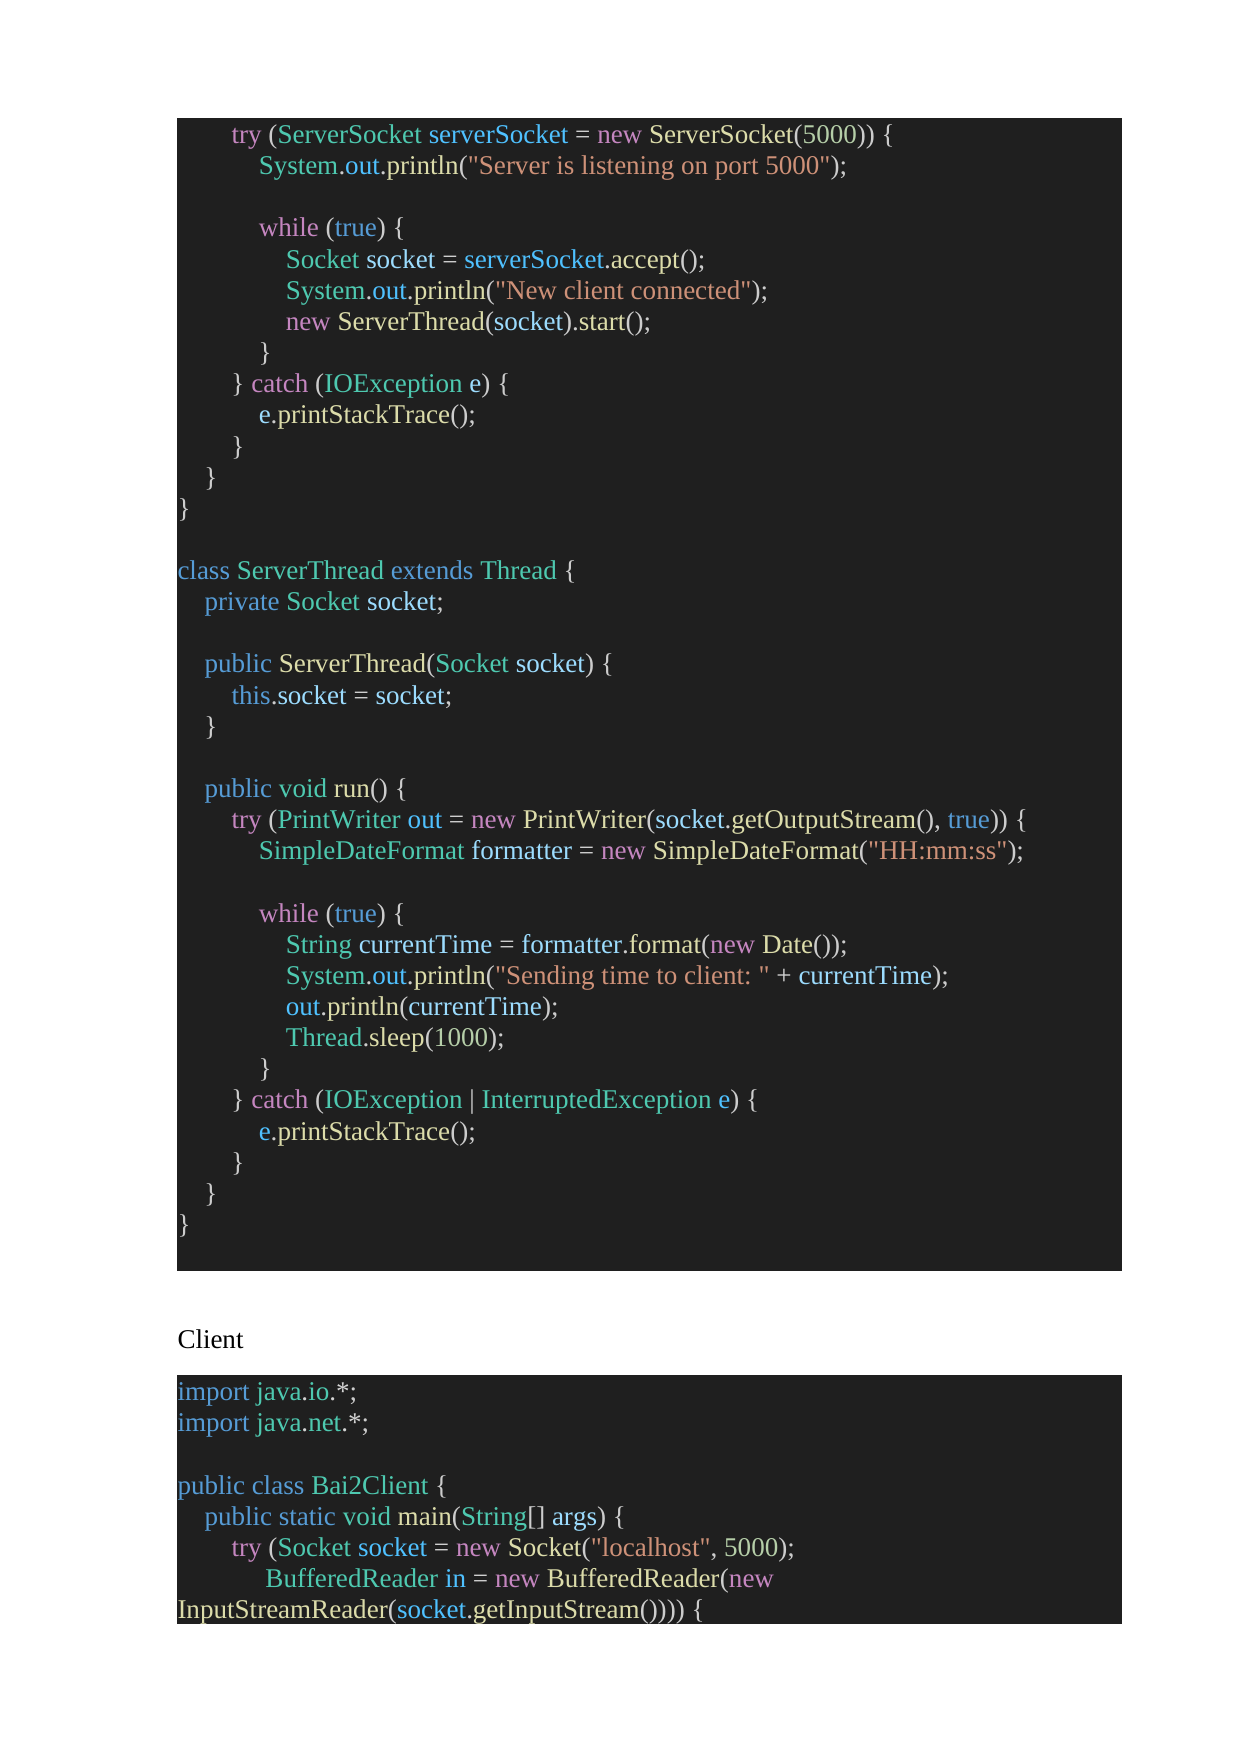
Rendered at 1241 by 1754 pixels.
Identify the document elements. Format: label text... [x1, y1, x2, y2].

text System.out.println("Sending time to client: " + currentTime); [177, 959, 1122, 990]
text } catch (IOException | InterruptedException e) { [177, 1084, 1122, 1115]
text } [177, 429, 1122, 461]
text Client [177, 1323, 1122, 1354]
text e.printStackTrace(); [177, 398, 1122, 429]
text } [177, 1146, 1122, 1177]
text } [177, 1208, 1122, 1239]
text } [177, 1052, 1122, 1084]
text SimpleDateFormat formatter = new SimpleDateFormat("HH:mm:ss"); [177, 834, 1122, 866]
text } [177, 461, 1122, 492]
text try (PrintWriter out = new PrintWriter(socket.getOutputStream(), true)) { [177, 803, 1122, 834]
text String currentTime = formatter.format(new Date()); [177, 928, 1122, 959]
text System.out.println("New client connected"); [177, 274, 1122, 305]
text } [177, 710, 1122, 741]
text BufferedReader in = new BufferedReader(new InputStreamReader(socket.getInputStream()))) { [177, 1562, 1122, 1624]
text public static void main(String[] args) { [177, 1500, 1122, 1531]
text Socket socket = serverSocket.accept(); [177, 243, 1122, 274]
text private Socket socket; [177, 585, 1122, 616]
text } [177, 336, 1122, 367]
text import java.io.*; [177, 1375, 1122, 1406]
text public void run() { [177, 772, 1122, 803]
text public class Bai2Client { [177, 1469, 1122, 1500]
text try (Socket socket = new Socket("localhost", 5000); [177, 1531, 1122, 1562]
text Thread.sleep(1000); [177, 1021, 1122, 1052]
text while (true) { [177, 897, 1122, 928]
text System.out.println("Server is listening on port 5000"); [177, 149, 1122, 180]
text e.printStackTrace(); [177, 1115, 1122, 1146]
text } [177, 1177, 1122, 1208]
text class ServerThread extends Thread { [177, 554, 1122, 585]
text out.println(currentTime); [177, 990, 1122, 1021]
text try (ServerSocket serverSocket = new ServerSocket(5000)) { [177, 118, 1122, 149]
text while (true) { [177, 212, 1122, 243]
text } [177, 492, 1122, 523]
text } catch (IOException e) { [177, 367, 1122, 398]
text this.socket = socket; [177, 679, 1122, 710]
text public ServerThread(Socket socket) { [177, 648, 1122, 679]
text new ServerThread(socket).start(); [177, 305, 1122, 336]
text import java.net.*; [177, 1406, 1122, 1438]
